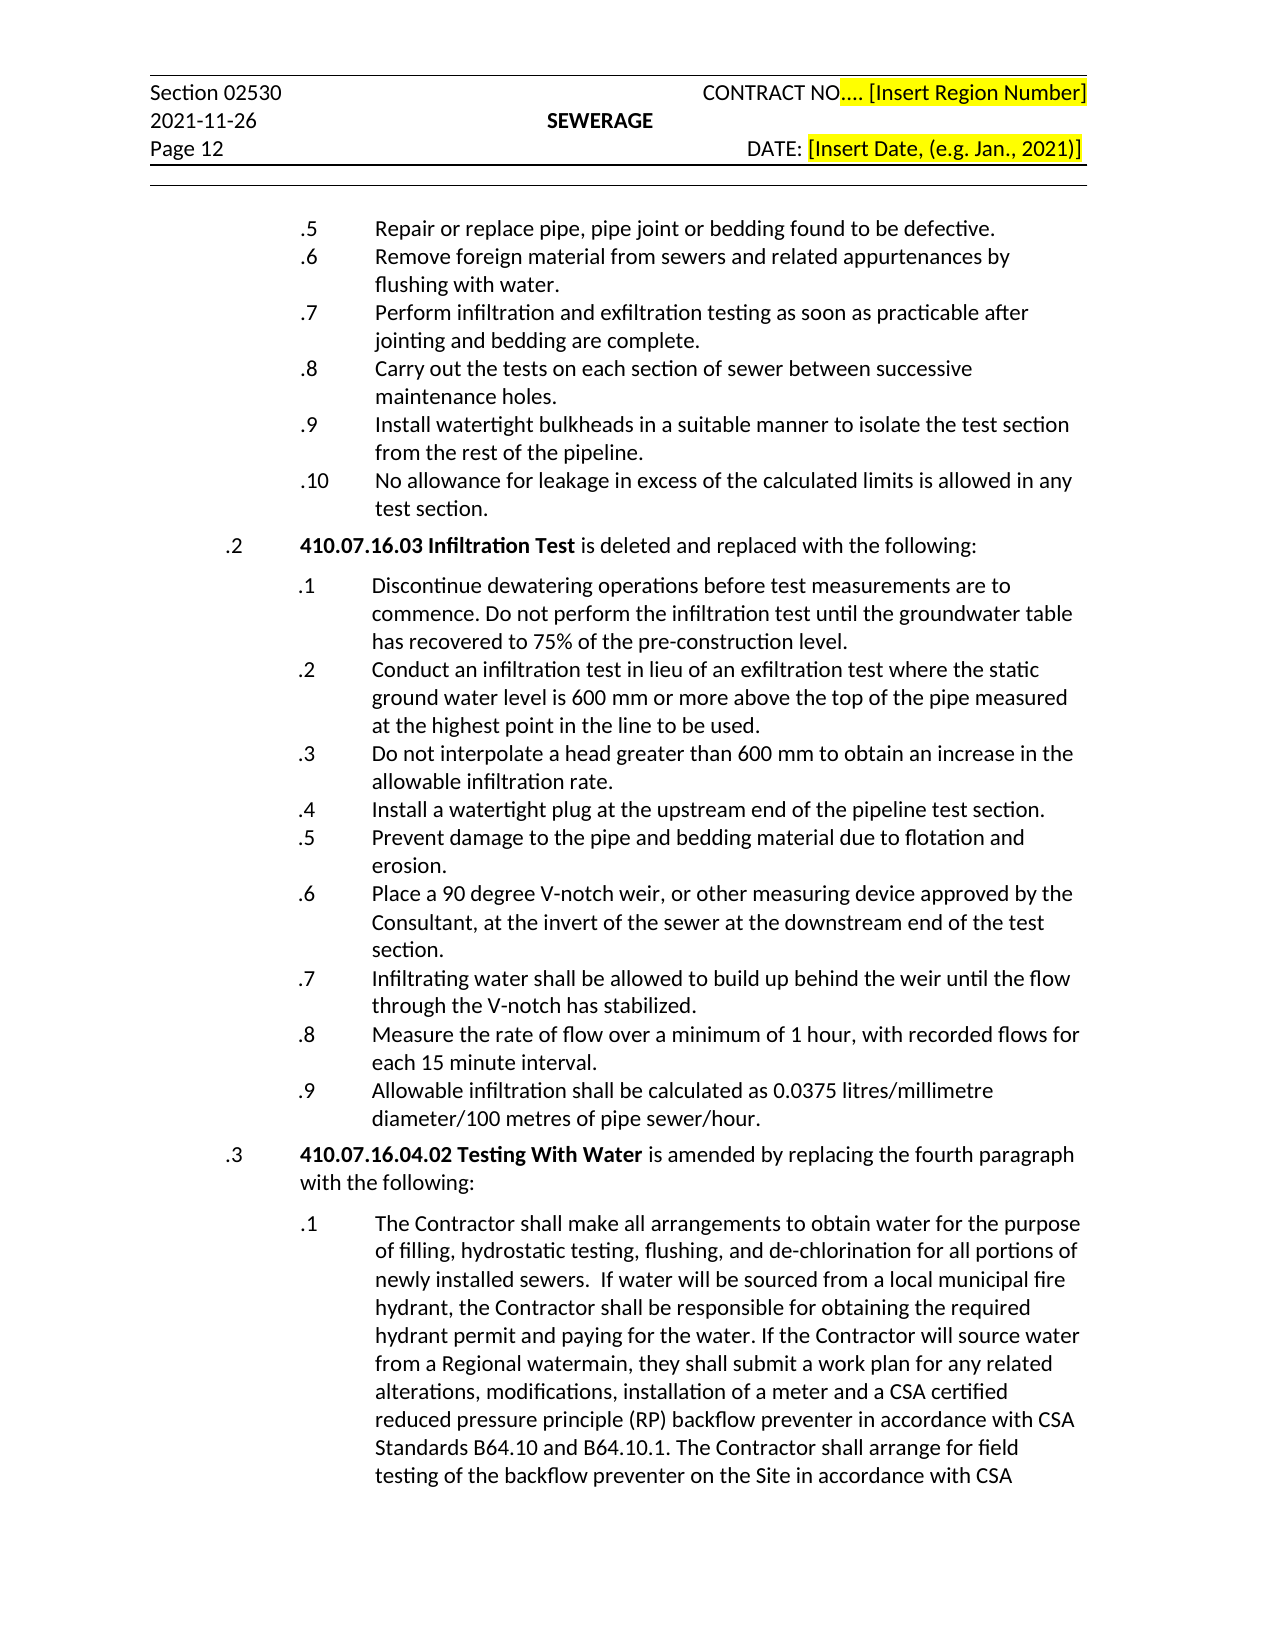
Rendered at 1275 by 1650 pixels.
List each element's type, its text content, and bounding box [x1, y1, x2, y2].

subtitle Measure the rate of flow over a minimum of 1 hour, with recorded flows for each 15 minute interval. [298, 1020, 1087, 1076]
subtitle Prevent damage to the pipe and bedding material due to flotation and erosion. [298, 823, 1087, 879]
subtitle Install watertight bulkheads in a suitable manner to isolate the test section from the rest of the pipeline. [300, 410, 1087, 466]
subtitle No allowance for leakage in excess of the calculated limits is allowed in any test section. [300, 466, 1087, 522]
subtitle 410.07.16.03 Infiltration Test is deleted and replaced with the following: [225, 531, 1087, 559]
subtitle Remove foreign material from sewers and related appurtenances by flushing with water. [300, 242, 1087, 298]
subtitle Place a 90 degree V-notch weir, or other measuring device approved by the Consultant, at the invert of the sewer at the downstream end of the test section. [298, 879, 1087, 964]
subtitle Conduct an infiltration test in lieu of an exfiltration test where the static ground water level is 600 mm or more above the top of the pipe measured at the highest point in the line to be used. [298, 655, 1087, 739]
subtitle Perform infiltration and exfiltration testing as soon as practicable after jointing and bedding are complete. [300, 298, 1087, 354]
subtitle Discontinue dewatering operations before test measurements are to commence. Do not perform the infiltration test until the groundwater table has recovered to 75% of the pre-construction level. [298, 571, 1087, 655]
subtitle Install a watertight plug at the upstream end of the pipeline test section. [298, 796, 1087, 823]
subtitle Infiltrating water shall be allowed to build up behind the weir until the flow through the V-notch has stabilized. [298, 964, 1087, 1020]
subtitle 410.07.16.04.02 Testing With Water is amended by replacing the fourth paragraph with the following: [225, 1140, 1087, 1196]
subtitle Do not interpolate a head greater than 600 mm to obtain an increase in the allowable infiltration rate. [298, 739, 1087, 796]
subtitle Repair or replace pipe, pipe joint or bedding found to be defective. [300, 214, 1087, 242]
subtitle Carry out the tests on each section of sewer between successive maintenance holes. [300, 354, 1087, 410]
subtitle Allowable infiltration shall be calculated as 0.0375 litres/millimetre diameter/100 metres of pipe sewer/hour. [298, 1076, 1087, 1132]
